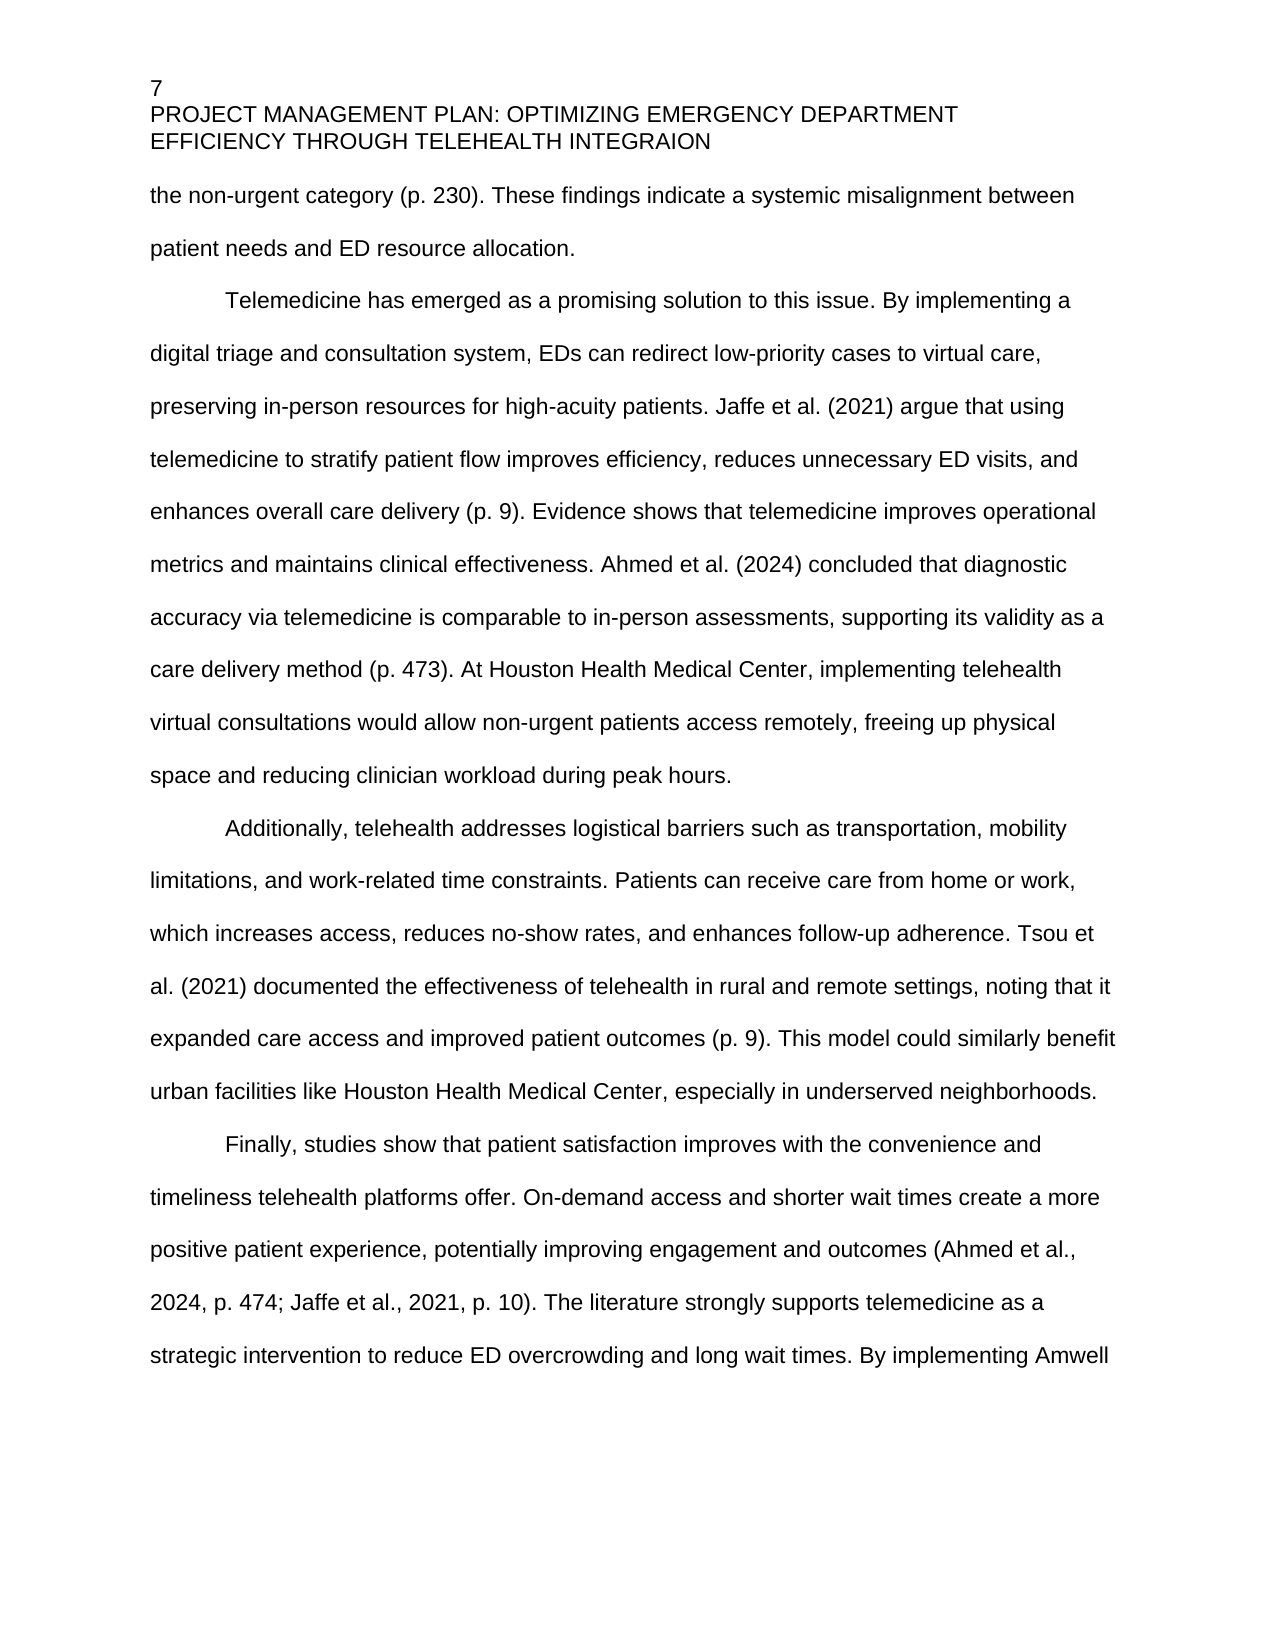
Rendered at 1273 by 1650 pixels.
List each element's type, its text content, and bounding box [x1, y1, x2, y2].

text Telemedicine has emerged as a promising solution to this issue. By implementing a digital triage and consultation system, EDs can redirect low-priority cases to virtual care, preserving in-person resources for high-acuity patients. Jaffe et al. (2021) argue that using telemedicine to stratify patient flow improves efficiency, reduces unnecessary ED visits, and enhances overall care delivery (p. 9). Evidence shows that telemedicine improves operational metrics and maintains clinical effectiveness. Ahmed et al. (2024) concluded that diagnostic accuracy via telemedicine is comparable to in-person assessments, supporting its validity as a care delivery method (p. 473). At Houston Health Medical Center, implementing telehealth virtual consultations would allow non-urgent patients access remotely, freeing up physical space and reducing clinician workload during peak hours. [150, 287, 1123, 788]
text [150, 182, 1123, 261]
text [150, 1131, 1123, 1368]
text Additionally, telehealth addresses logistical barriers such as transportation, mobility limitations, and work-related time constraints. Patients can receive care from home or work, which increases access, reduces no-show rates, and enhances follow-up adherence. Tsou et al. (2021) documented the effectiveness of telehealth in rural and remote settings, noting that it expanded care access and improved patient outcomes (p. 9). This model could similarly benefit urban facilities like Houston Health Medical Center, especially in underserved neighborhoods. [150, 814, 1123, 1104]
